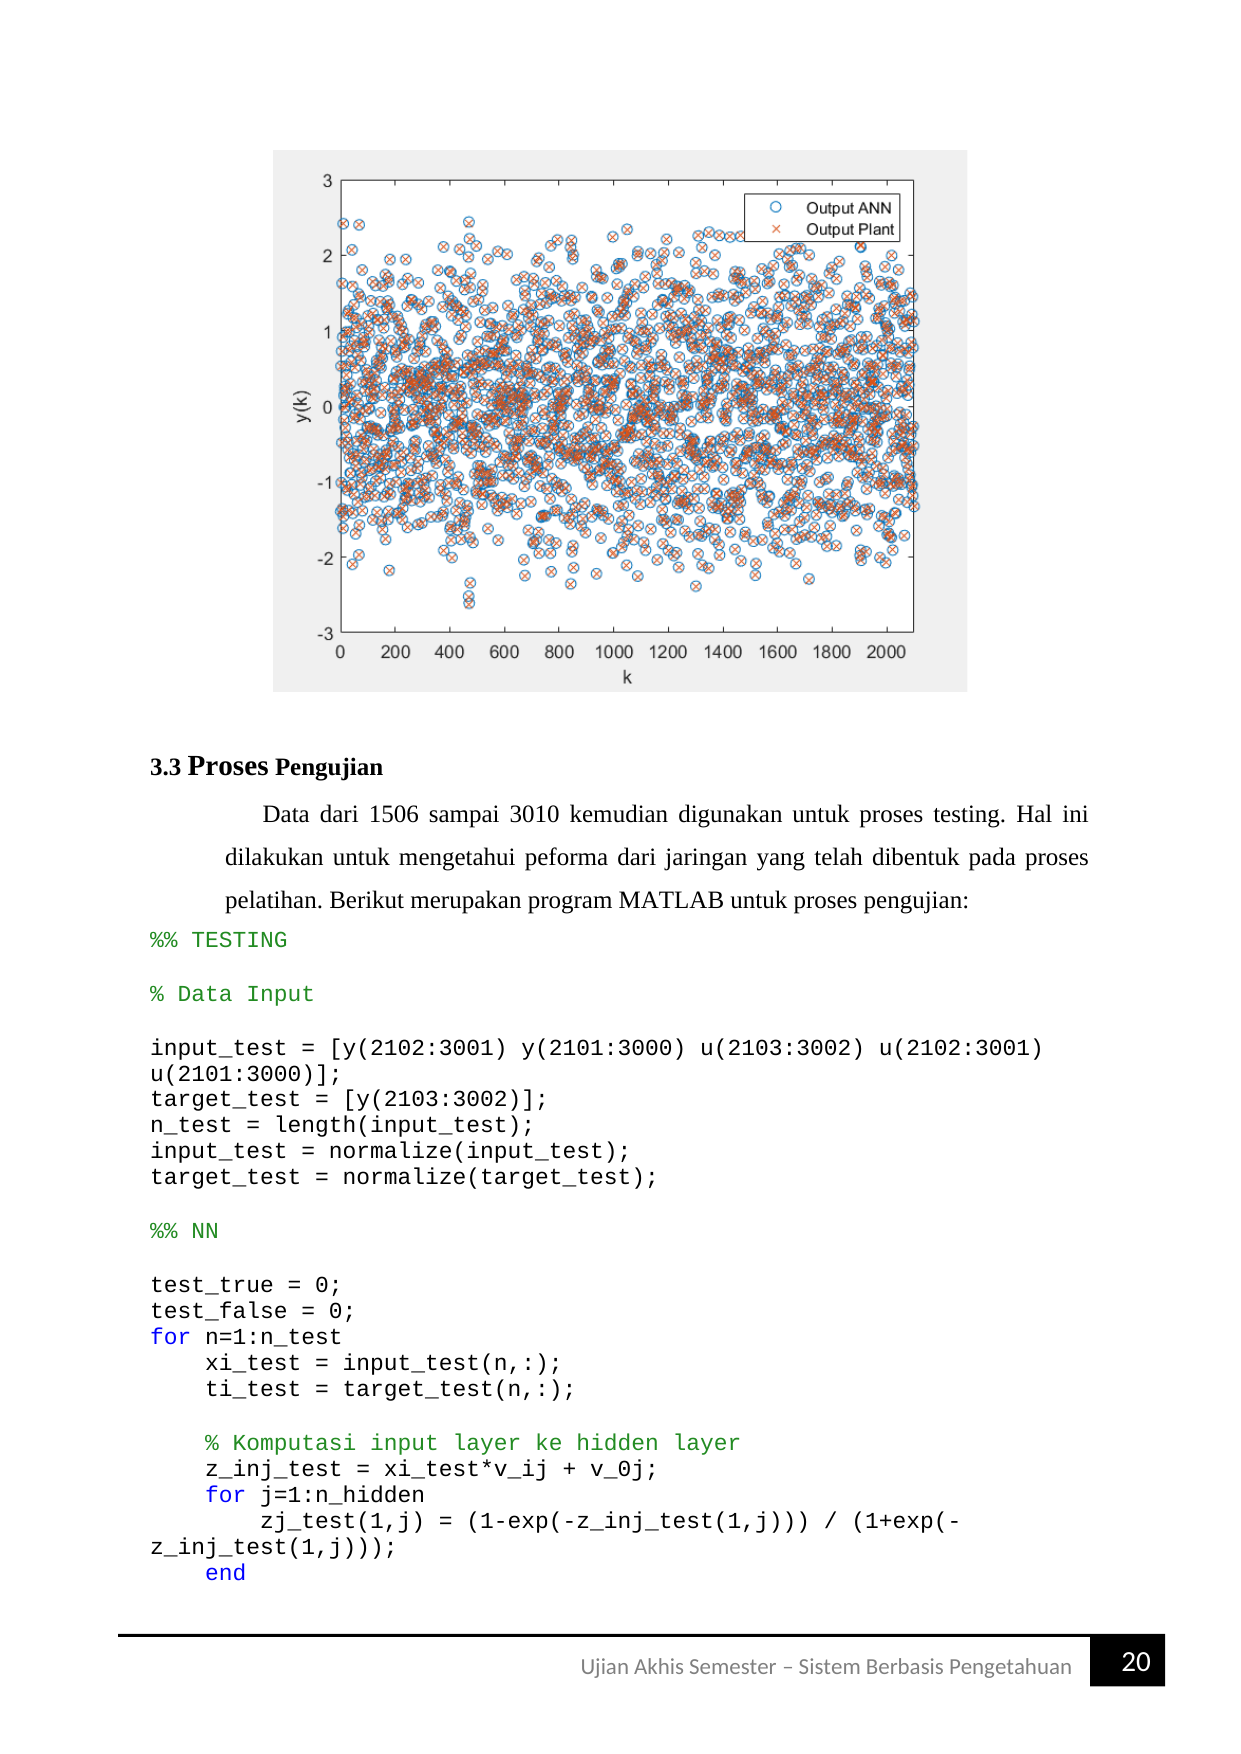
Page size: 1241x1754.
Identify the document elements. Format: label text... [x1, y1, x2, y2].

picture [273, 150, 968, 692]
text end [150, 1561, 1090, 1587]
text xi_test = input_test(n,:); [150, 1351, 1090, 1377]
list Proses Pengujian [150, 748, 1090, 782]
text test_true = 0; [150, 1273, 1090, 1299]
text test_false = 0; [150, 1299, 1090, 1325]
text zj_test(1,j) = (1-exp(-z_inj_test(1,j))) / (1+exp(-z_inj_test(1,j))); [150, 1509, 1090, 1561]
text Data dari 1506 sampai 3010 kemudian digunakan untuk proses testing. Hal ini dilakukan untuk mengetahui peforma dari jaringan yang telah dibentuk pada proses pelatihan. Berikut merupakan program MATLAB untuk proses pengujian: [225, 799, 1090, 914]
text for j=1:n_hidden [150, 1483, 1090, 1509]
text %% NN [150, 1219, 1090, 1246]
text %% TESTING [150, 928, 1090, 954]
text for n=1:n_test [150, 1325, 1090, 1351]
text n_test = length(input_test); [150, 1114, 1090, 1140]
text target_test = [y(2103:3002)]; [150, 1088, 1090, 1114]
text input_test = [y(2102:3001) y(2101:3000) u(2103:3002) u(2102:3001) u(2101:3000)]; [150, 1036, 1090, 1088]
text % Data Input [150, 982, 1090, 1008]
text z_inj_test = xi_test*v_ij + v_0j; [150, 1457, 1090, 1483]
text input_test = normalize(input_test); [150, 1140, 1090, 1166]
text target_test = normalize(target_test); [150, 1166, 1090, 1192]
text ti_test = target_test(n,:); [150, 1377, 1090, 1403]
text % Komputasi input layer ke hidden layer [150, 1431, 1090, 1457]
